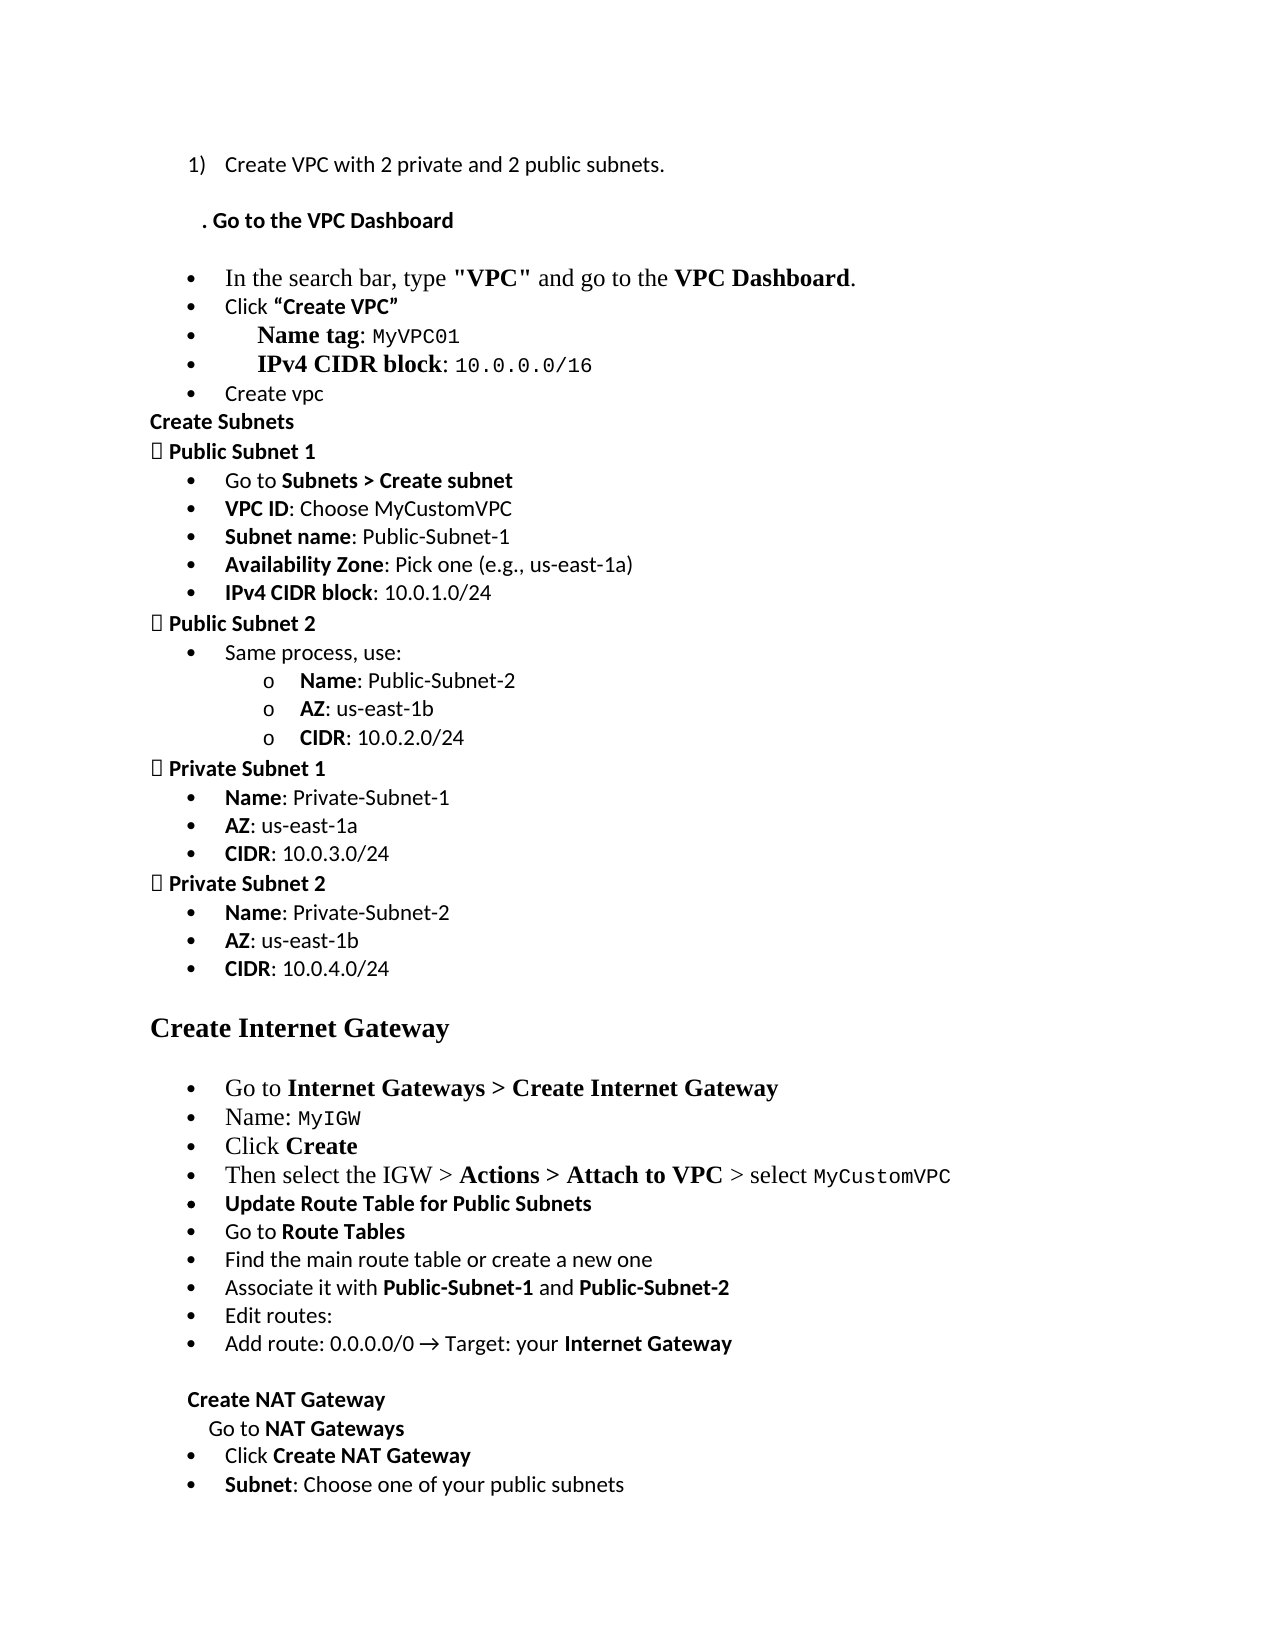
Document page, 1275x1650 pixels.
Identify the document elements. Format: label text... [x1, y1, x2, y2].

list Name: MyIGW [187, 1102, 1125, 1131]
list Name: Public-Subnet-2 [262, 666, 1125, 694]
list In the search bar, type "VPC" and go to the VPC Dashboard. [187, 263, 1125, 292]
list AZ: us-east-1a [187, 811, 1125, 839]
text Go to NAT Gateways [187, 1414, 1125, 1442]
list Go to Internet Gateways > Create Internet Gateway [187, 1073, 1125, 1102]
list Then select the IGW > Actions > Attach to VPC > select MyCustomVPC [187, 1160, 1125, 1189]
list  IPv4 CIDR block: 10.0.0.0/16 [187, 349, 1125, 379]
text . Go to the VPC Dashboard [150, 206, 1125, 234]
text Create NAT Gateway [187, 1386, 1125, 1414]
list IPv4 CIDR block: 10.0.1.0/24 [187, 578, 1125, 607]
text 📍 Public Subnet 2 [150, 607, 1125, 638]
text 📍 Private Subnet 2 [150, 867, 1125, 898]
list AZ: us-east-1b [262, 694, 1125, 723]
text Create Internet Gateway [150, 1011, 1125, 1044]
text Create Subnets [150, 407, 1125, 435]
list AZ: us-east-1b [187, 926, 1125, 954]
text 📍 Public Subnet 1 [150, 435, 1125, 466]
list Name: Private-Subnet-1 [187, 783, 1125, 811]
list Add route: 0.0.0.0/0 → Target: your Internet Gateway [187, 1329, 1125, 1358]
list Edit routes: [187, 1302, 1125, 1329]
list Click “Create VPC” [187, 292, 1125, 320]
list Update Route Table for Public Subnets [187, 1189, 1125, 1217]
list Subnet: Choose one of your public subnets [187, 1470, 1125, 1498]
list Click Create NAT Gateway [187, 1442, 1125, 1470]
list Go to Subnets > Create subnet [187, 466, 1125, 494]
list Go to Route Tables [187, 1217, 1125, 1246]
list Name: Private-Subnet-2 [187, 898, 1125, 926]
list CIDR: 10.0.4.0/24 [187, 954, 1125, 982]
list Subnet name: Public-Subnet-1 [187, 522, 1125, 551]
list Availability Zone: Pick one (e.g., us-east-1a) [187, 551, 1125, 578]
list CIDR: 10.0.2.0/24 [262, 723, 1125, 751]
list VPC ID: Choose MyCustomVPC [187, 494, 1125, 522]
list Same process, use: [187, 638, 1125, 666]
list Click Create [187, 1131, 1125, 1160]
list CIDR: 10.0.3.0/24 [187, 839, 1125, 867]
text 📍 Private Subnet 1 [150, 751, 1125, 783]
list Associate it with Public-Subnet-1 and Public-Subnet-2 [187, 1273, 1125, 1302]
list Create VPC with 2 private and 2 public subnets. [187, 150, 1125, 178]
list  Name tag: MyVPC01 [187, 320, 1125, 349]
list Find the main route table or create a new one [187, 1246, 1125, 1273]
list Create vpc [187, 379, 1125, 407]
